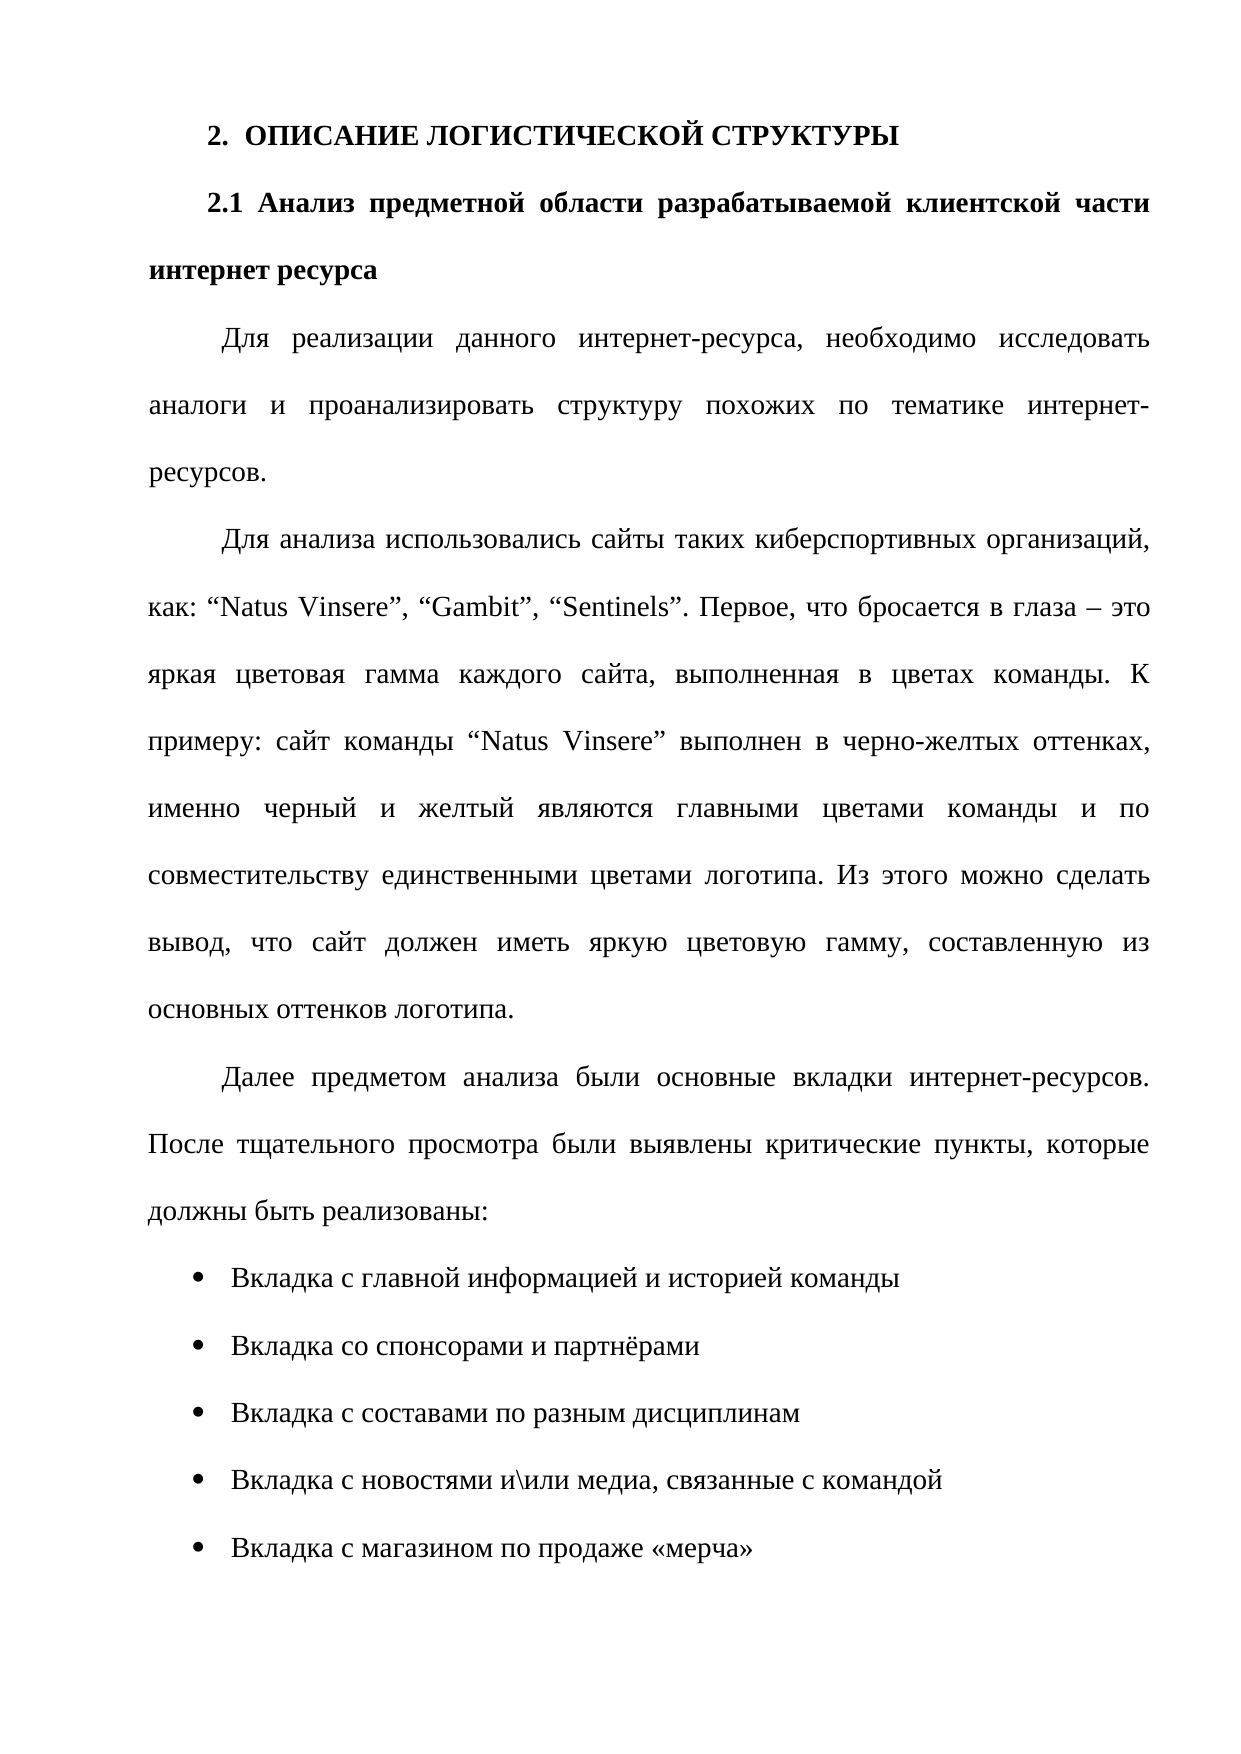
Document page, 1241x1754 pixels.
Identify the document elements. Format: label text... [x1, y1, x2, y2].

text Для реализации данного интернет-ресурса, необходимо исследовать аналоги и проанализировать структуру похожих по тематике интернет-ресурсов. [149, 320, 1151, 488]
text 2.1 Анализ предметной области разрабатываемой клиентской части интернет ресурса [149, 185, 1151, 286]
text Далее предметом анализа были основные вкладки интернет-ресурсов. После тщательного просмотра были выявлены критические пункты, которые должны быть реализованы: [148, 1059, 1151, 1227]
list Вкладка с составами по разным дисциплинам [193, 1395, 1152, 1429]
subtitle описание логистической структуры [207, 118, 1152, 152]
list Вкладка с главной информацией и историей команды [193, 1261, 1152, 1294]
text Для анализа использовались сайты таких киберспортивных организаций, как: “Natus Vinsere”, “Gambit”, “Sentinels”. Первое, что бросается в глаза – это яркая цветовая гамма каждого сайта, выполненная в цветах команды. К примеру: сайт команды “Natus Vinsere” выполнен в черно-желтых оттенках, именно черный и желтый являются главными цветами команды и по совместительству единственными цветами логотипа. Из этого можно сделать вывод, что сайт должен иметь яркую цветовую гамму, составленную из основных оттенков логотипа. [148, 522, 1151, 1025]
list Вкладка с магазином по продаже «мерча» [193, 1530, 1152, 1563]
list Вкладка с новостями и\или медиа, связанные с командой [193, 1462, 1152, 1496]
list Вкладка со спонсорами и партнёрами [193, 1328, 1152, 1362]
